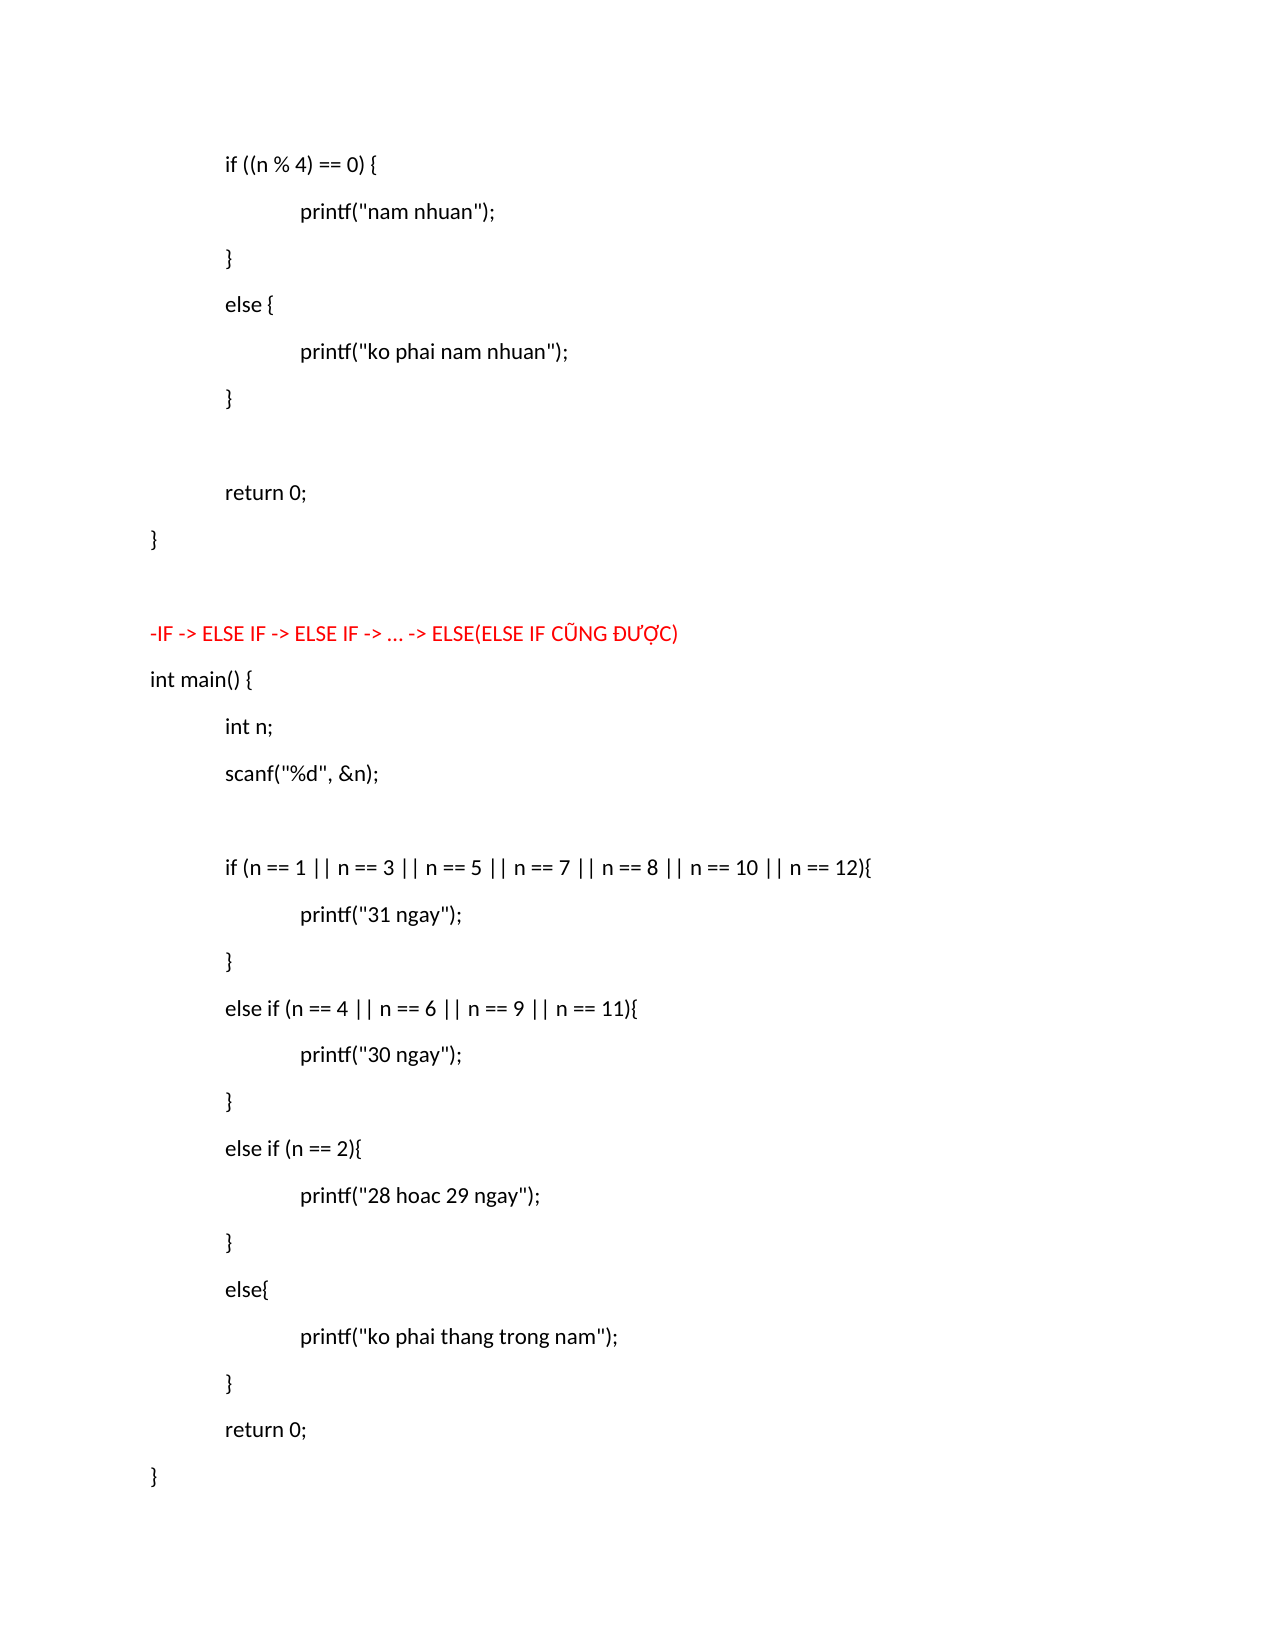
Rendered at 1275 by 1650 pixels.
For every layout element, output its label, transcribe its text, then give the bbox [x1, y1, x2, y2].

text printf("ko phai nam nhuan"); [150, 337, 1125, 366]
text printf("31 ngay"); [150, 900, 1125, 928]
text else if (n == 2){ [150, 1134, 1125, 1162]
text else if (n == 4 || n == 6 || n == 9 || n == 11){ [150, 994, 1125, 1022]
text } [150, 525, 1125, 553]
text else{ [150, 1275, 1125, 1303]
text } [150, 1087, 1125, 1116]
text printf("nam nhuan"); [150, 197, 1125, 225]
text printf("28 hoac 29 ngay"); [150, 1181, 1125, 1209]
text return 0; [150, 478, 1125, 506]
text int n; [150, 712, 1125, 741]
text } [150, 384, 1125, 412]
text -IF -> ELSE IF -> ELSE IF -> … -> ELSE(ELSE IF CŨNG ĐƯỢC) [150, 619, 1125, 647]
text } [150, 1369, 1125, 1397]
text } [150, 1462, 1125, 1491]
text else { [150, 291, 1125, 319]
text } [150, 1228, 1125, 1256]
text if (n == 1 || n == 3 || n == 5 || n == 7 || n == 8 || n == 10 || n == 12){ [150, 853, 1125, 881]
text printf("30 ngay"); [150, 1041, 1125, 1069]
text if ((n % 4) == 0) { [150, 150, 1125, 178]
text int main() { [150, 666, 1125, 694]
text } [150, 244, 1125, 272]
text return 0; [150, 1416, 1125, 1444]
text } [150, 947, 1125, 975]
text printf("ko phai thang trong nam"); [150, 1322, 1125, 1350]
text scanf("%d", &n); [150, 759, 1125, 787]
